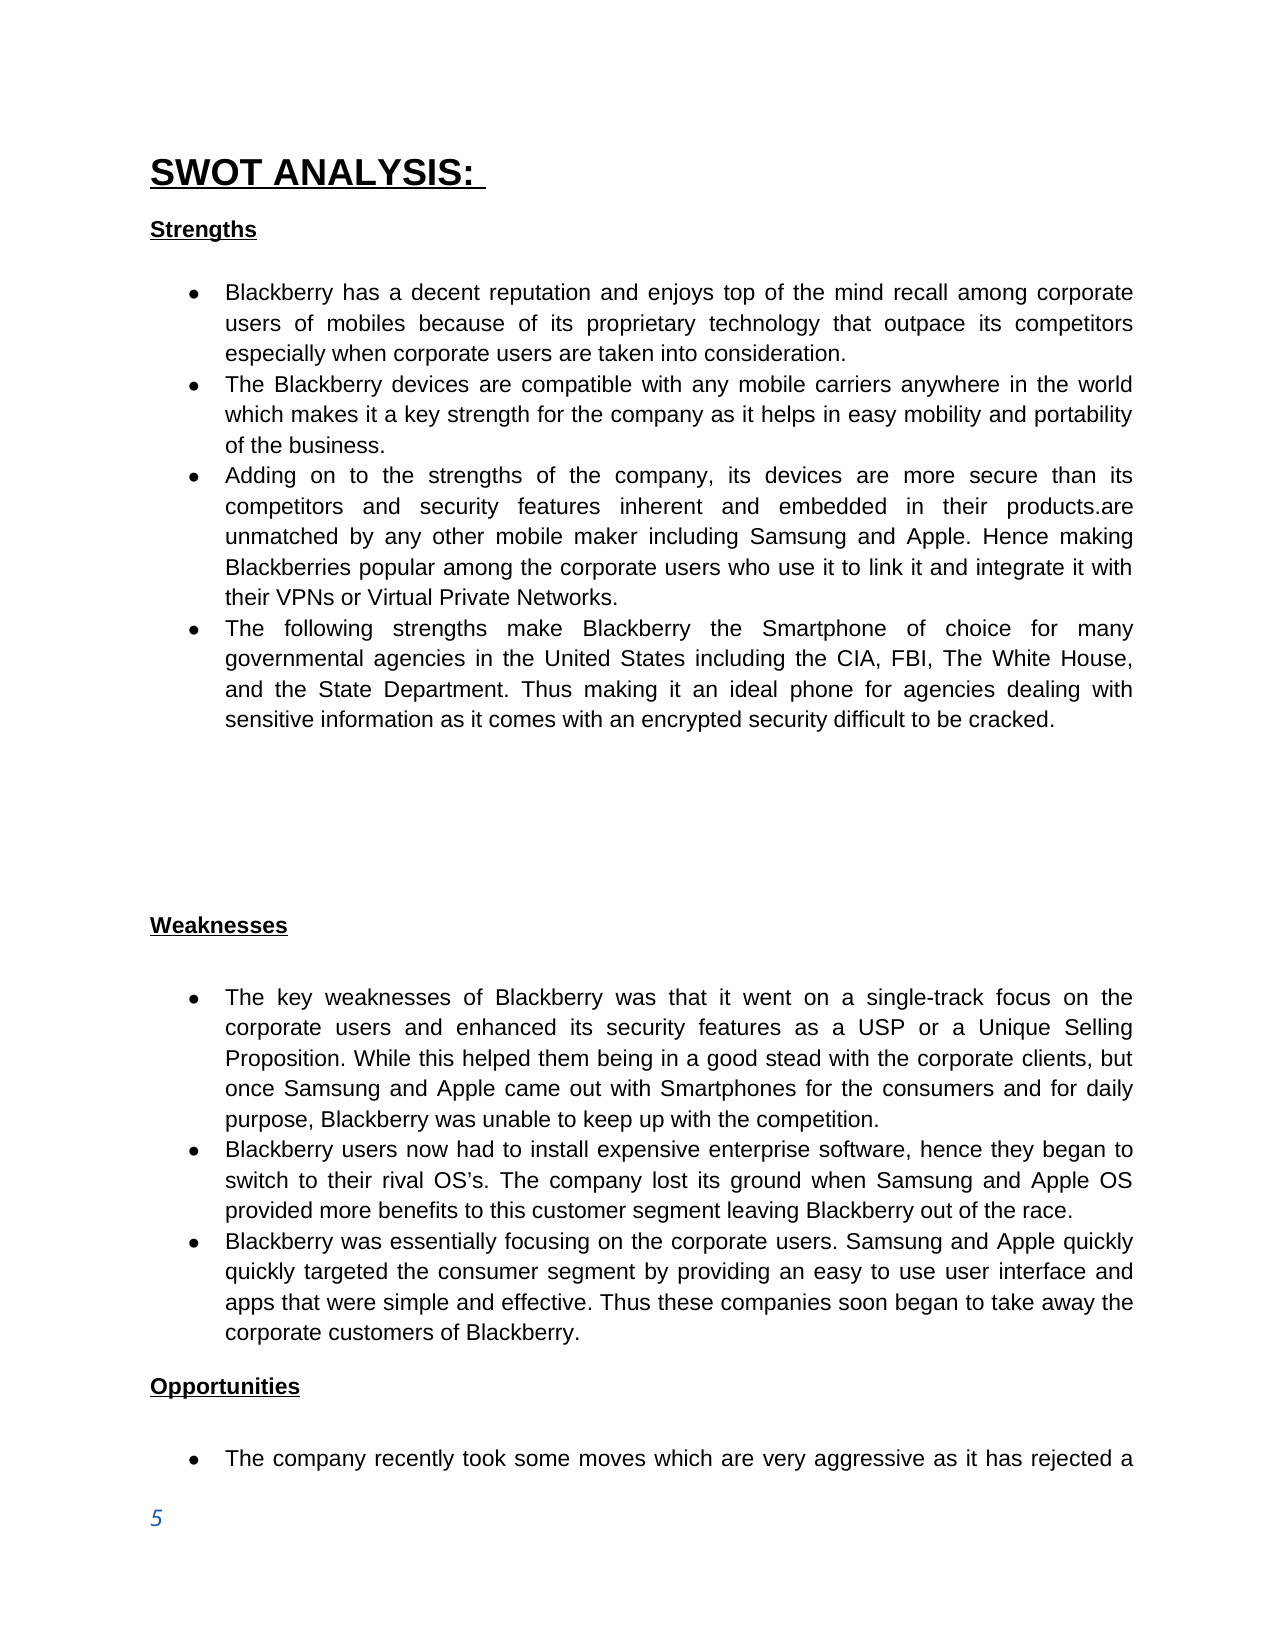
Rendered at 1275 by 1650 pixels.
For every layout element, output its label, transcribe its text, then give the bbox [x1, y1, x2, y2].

subtitle Opportunities [150, 1373, 1134, 1399]
list The Blackberry devices are compatible with any mobile carriers anywhere in the world which makes it a key strength for the company as it helps in easy mobility and portability of the business. [187, 371, 1134, 458]
list The following strengths make Blackberry the Smartphone of choice for many governmental agencies in the United States including the CIA, FBI, The White House, and the State Department. Thus making it an ideal phone for agencies dealing with sensitive information as it comes with an encrypted security difficult to be cracked. [187, 615, 1134, 733]
list The key weaknesses of Blackberry was that it went on a single-track focus on the corporate users and enhanced its security features as a USP or a Unique Selling Proposition. While this helped them being in a good stead with the corporate clients, but once Samsung and Apple came out with Smartphones for the consumers and for daily purpose, Blackberry was unable to keep up with the competition. [187, 984, 1134, 1132]
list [187, 1445, 1134, 1471]
list Blackberry was essentially focusing on the corporate users. Samsung and Apple quickly quickly targeted the consumer segment by providing an easy to use user interface and apps that were simple and effective. Thus these companies soon began to take away the corporate customers of Blackberry. [187, 1228, 1134, 1346]
list Blackberry users now had to install expensive enterprise software, hence they began to switch to their rival OS’s. The company lost its ground when Samsung and Apple OS provided more benefits to this customer segment leaving Blackberry out of the race. [187, 1136, 1134, 1224]
subtitle SWOT ANALYSIS: [150, 150, 1134, 193]
list Blackberry has a decent reputation and enjoys top of the mind recall among corporate users of mobiles because of its proprietary technology that outpace its competitors especially when corporate users are taken into consideration. [187, 279, 1134, 366]
subtitle Weaknesses [150, 912, 1134, 938]
subtitle Strengths [150, 216, 1134, 242]
list Adding on to the strengths of the company, its devices are more secure than its competitors and security features inherent and embedded in their products.are unmatched by any other mobile maker including Samsung and Apple. Hence making Blackberries popular among the corporate users who use it to link it and integrate it with their VPNs or Virtual Private Networks. [187, 462, 1134, 611]
